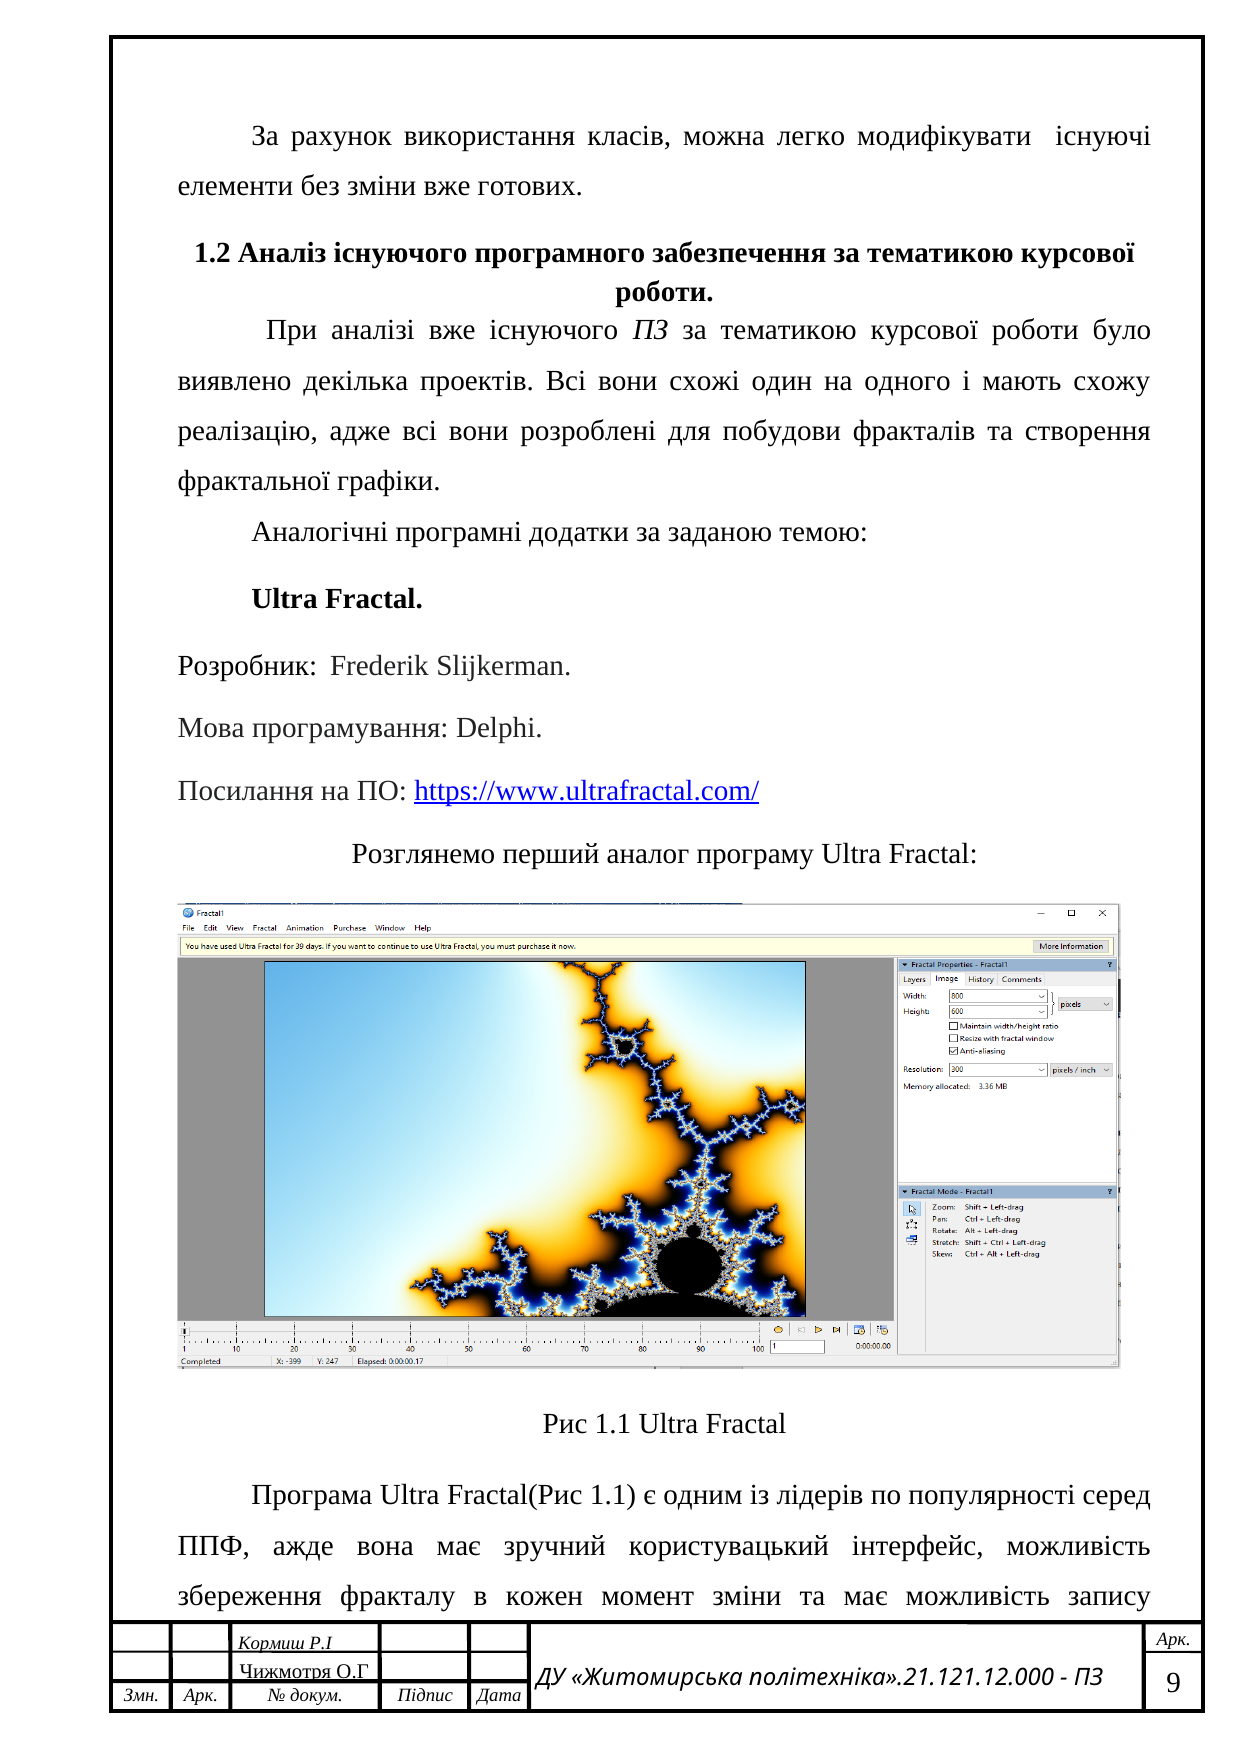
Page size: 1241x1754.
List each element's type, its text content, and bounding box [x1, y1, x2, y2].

text Ultra Fractal. [177, 581, 1152, 614]
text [177, 118, 1152, 202]
subtitle 1.2 Аналіз існуючого програмного забезпечення за тематикою курсової роботи. [177, 235, 1152, 307]
text Посилання на ПО: https://www.ultrafractal.com/ [177, 773, 1152, 807]
text Мова програмування: Delphi. [177, 711, 1152, 744]
text Розробник: Frederik Slijkerman. [177, 648, 1152, 681]
text Aналогічні програмні додатки за заданою темою: [177, 514, 1152, 547]
text Рис 1.1 Ultra Fractal [177, 1406, 1152, 1440]
picture [177, 903, 1121, 1369]
text Розглянемо перший аналог програму Ultra Fractal: [177, 836, 1152, 870]
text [177, 1477, 1152, 1612]
text При аналізі вже існуючого ПЗ за тематикою курсової роботи було виявлено декілька проектів. Всі вони схожі один на одного і мають схожу реалізацію, адже всі вони розроблені для побудови фракталів та створення фрактальної графіки. [177, 312, 1152, 497]
